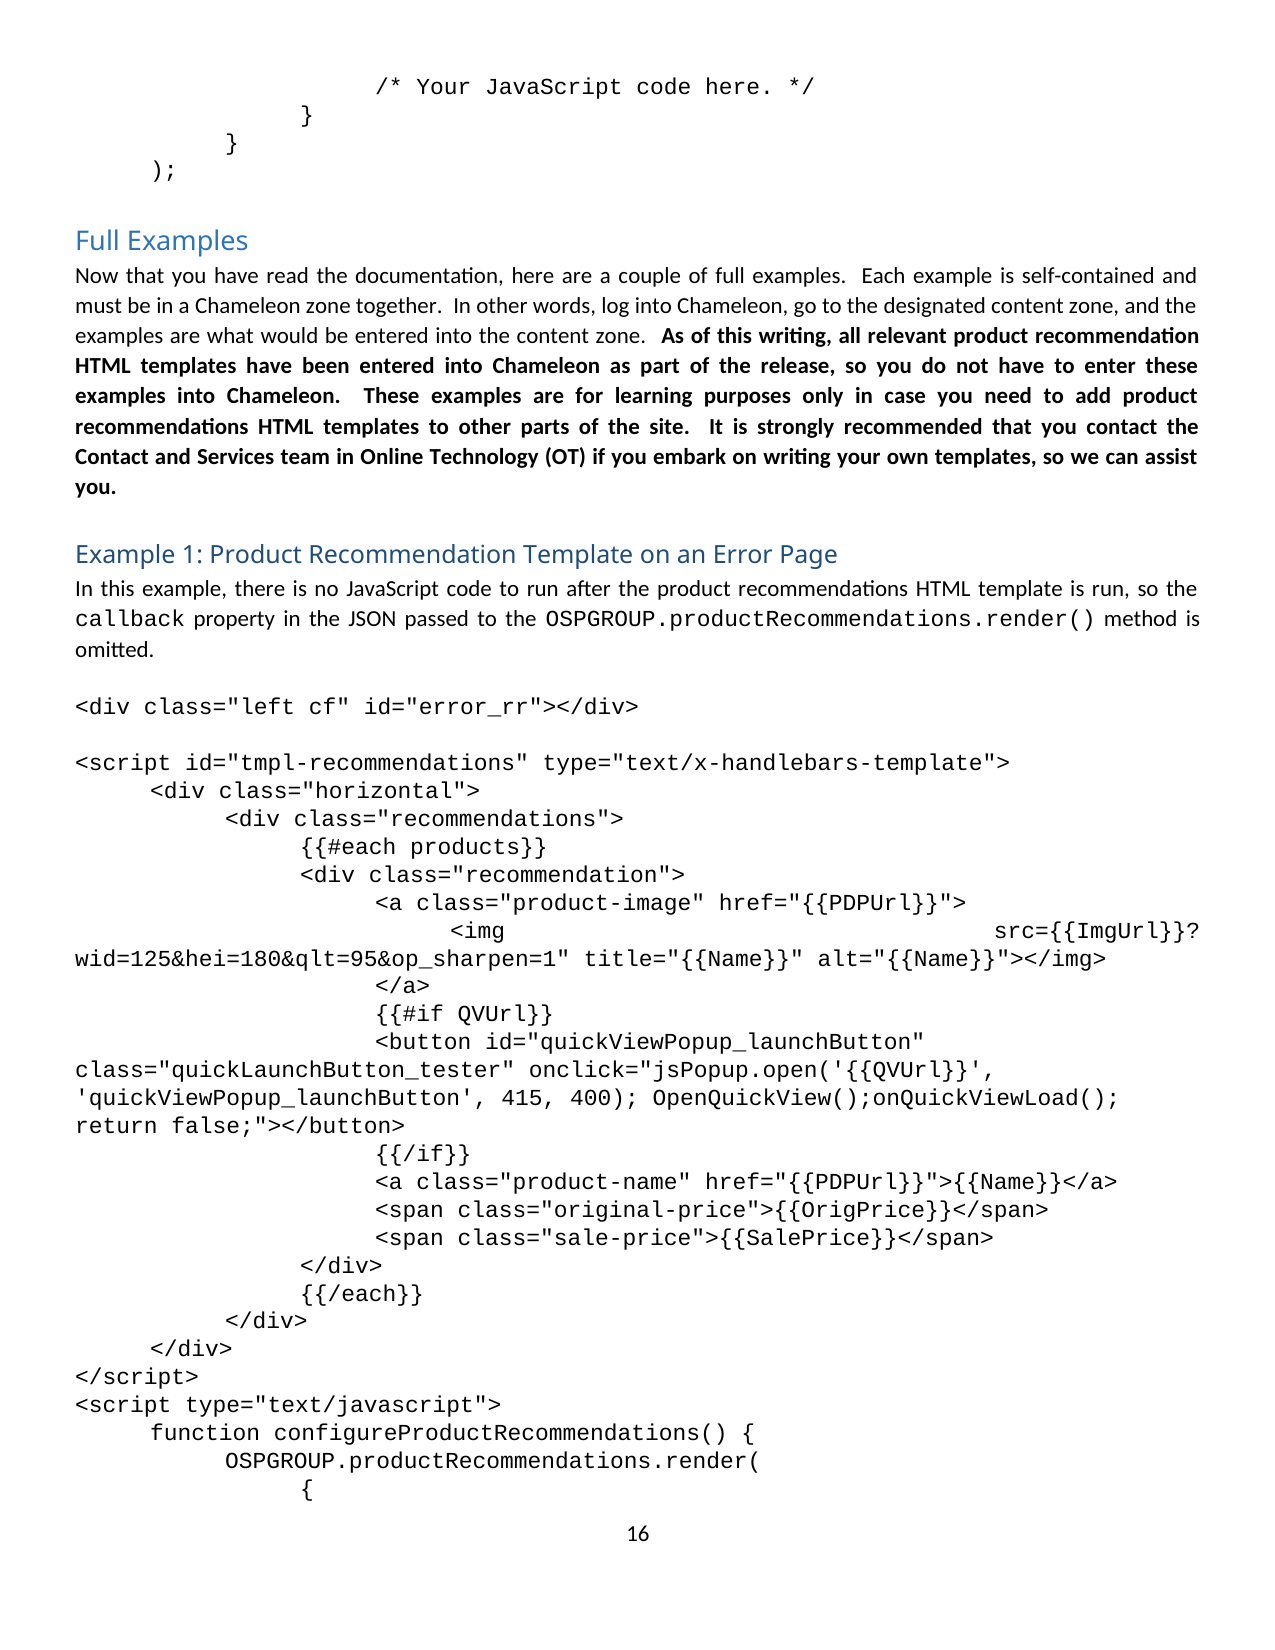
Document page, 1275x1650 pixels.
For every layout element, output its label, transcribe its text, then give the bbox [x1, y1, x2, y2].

text <span class="original-price">{{OrigPrice}}</span> [75, 1198, 1200, 1224]
text {{/if}} [75, 1142, 1200, 1168]
subtitle Full Examples [75, 221, 1200, 258]
text {{/each}} [75, 1282, 1200, 1308]
text </div> [75, 1338, 1200, 1364]
text In this example, there is no JavaScript code to run after the product recommendations HTML template is run, so the callback property in the JSON passed to the OSPGROUP.productRecommendations.render() method is omitted. [75, 574, 1200, 663]
text </div> [75, 1254, 1200, 1280]
text {{#if QVUrl}} [75, 1003, 1200, 1029]
text <div class="horizontal"> [75, 779, 1200, 805]
text </div> [75, 1310, 1200, 1336]
text <div class="left cf" id="error_rr"></div> [75, 696, 1200, 722]
text </script> [75, 1366, 1200, 1392]
text } [75, 103, 1200, 129]
text function configureProductRecommendations() { [75, 1421, 1200, 1447]
text <img src={{ImgUrl}}?wid=125&hei=180&qlt=95&op_sharpen=1" title="{{Name}}" alt="{{Name}}"></img> [75, 919, 1200, 973]
text <div class="recommendation"> [75, 863, 1200, 889]
text { [75, 1477, 1200, 1503]
text <button id="quickViewPopup_launchButton" class="quickLaunchButton_tester" onclick="jsPopup.open('{{QVUrl}}', 'quickViewPopup_launchButton', 415, 400); OpenQuickView();onQuickViewLoad(); return false;"></button> [75, 1031, 1200, 1140]
text <script type="text/javascript"> [75, 1393, 1200, 1419]
text <a class="product-name" href="{{PDPUrl}}">{{Name}}</a> [75, 1170, 1200, 1196]
text OSPGROUP.productRecommendations.render( [75, 1449, 1200, 1475]
text ); [75, 159, 1200, 185]
subtitle Example 1: Product Recommendation Template on an Error Page [75, 537, 1200, 571]
text <script id="tmpl-recommendations" type="text/x-handlebars-template"> [75, 751, 1200, 777]
text /* Your JavaScript code here. */ [75, 75, 1200, 101]
text } [75, 131, 1200, 157]
text {{#each products}} [75, 835, 1200, 861]
text Now that you have read the documentation, here are a couple of full examples. Each example is self-contained and must be in a Chameleon zone together. In other words, log into Chameleon, go to the designated content zone, and the examples are what would be entered into the content zone. As of this writing, all relevant product recommendation HTML templates have been entered into Chameleon as part of the release, so you do not have to enter these examples into Chameleon. These examples are for learning purposes only in case you need to add product recommendations HTML templates to other parts of the site. It is strongly recommended that you contact the Contact and Services team in Online Technology (OT) if you embark on writing your own templates, so we can assist you. [75, 261, 1200, 500]
text <span class="sale-price">{{SalePrice}}</span> [75, 1226, 1200, 1252]
text </a> [75, 975, 1200, 1001]
text <div class="recommendations"> [75, 807, 1200, 833]
text <a class="product-image" href="{{PDPUrl}}"> [75, 891, 1200, 917]
